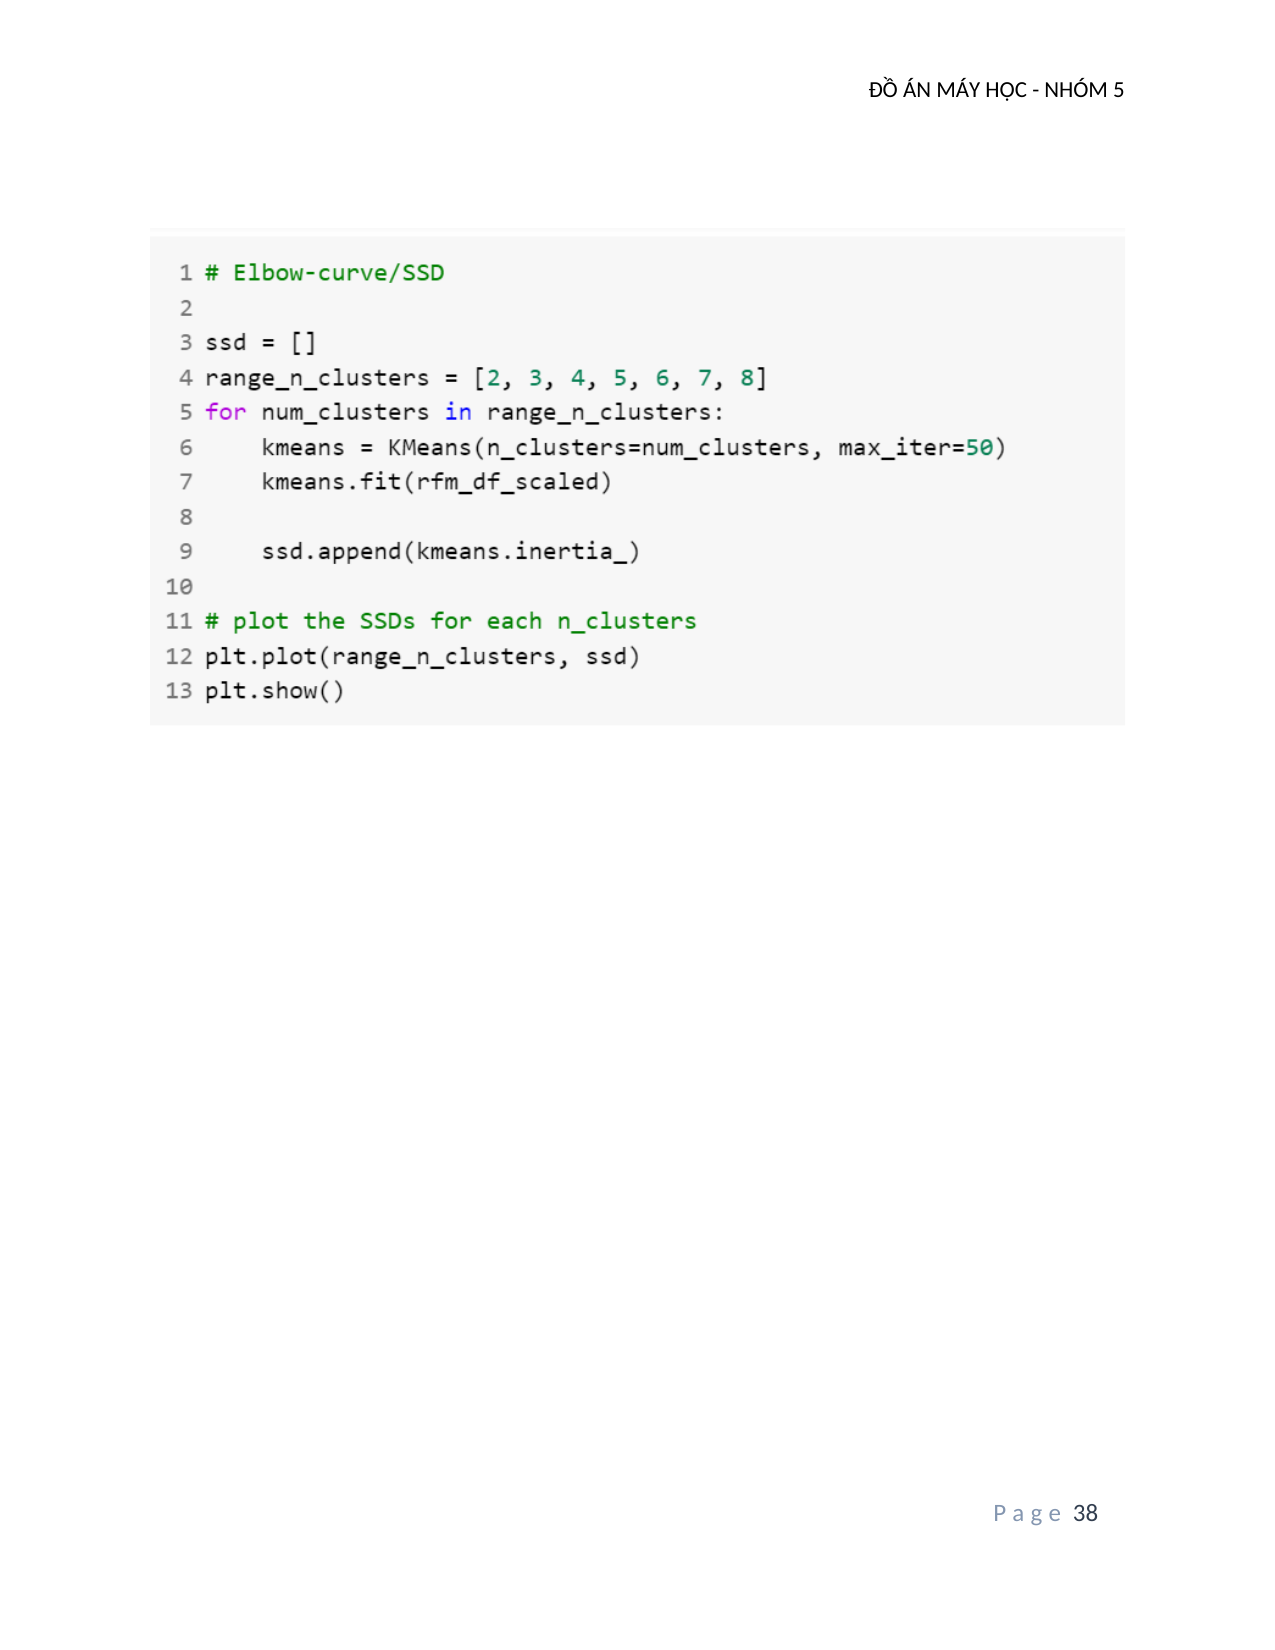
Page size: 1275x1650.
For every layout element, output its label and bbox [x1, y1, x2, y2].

picture [150, 228, 1125, 729]
